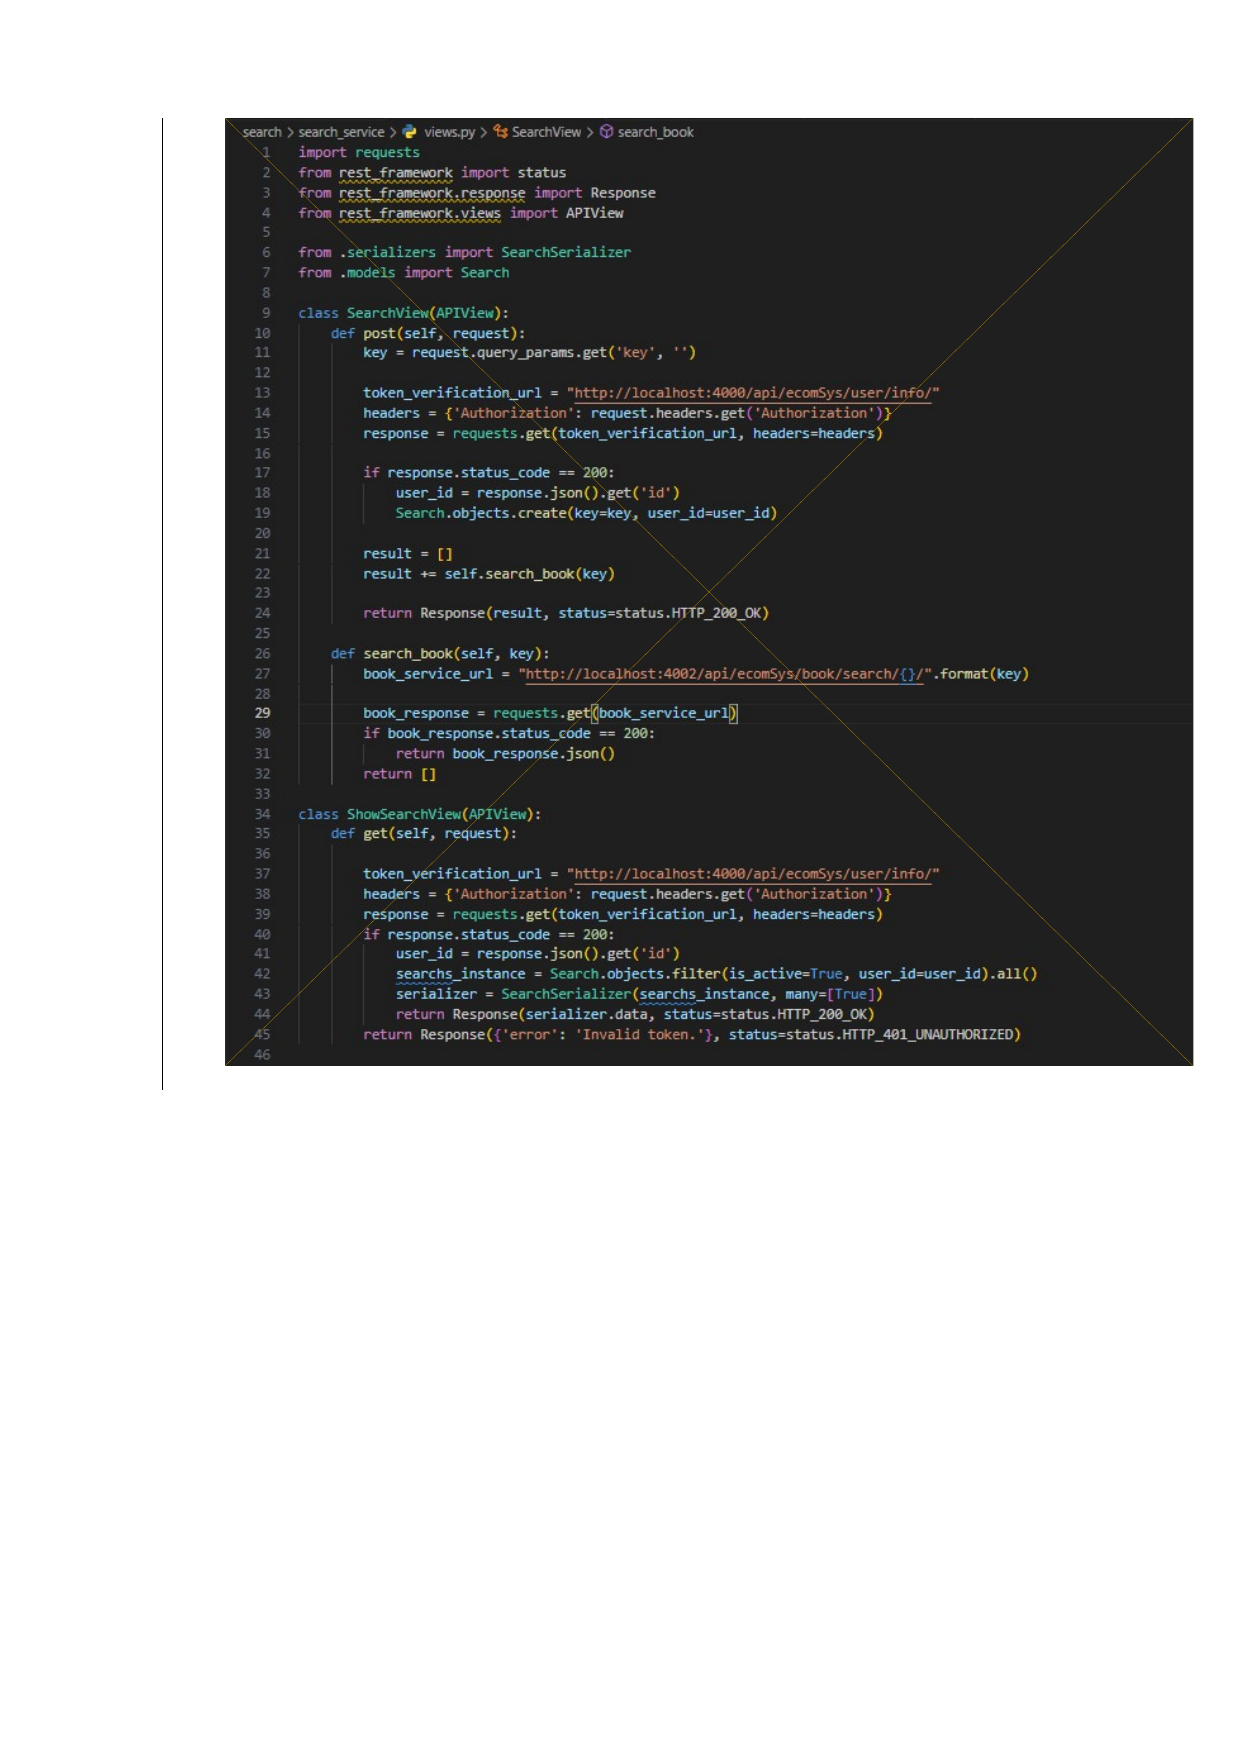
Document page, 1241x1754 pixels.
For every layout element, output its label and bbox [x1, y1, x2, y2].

picture [227, 593, 1192, 1066]
picture [227, 118, 1192, 591]
picture [711, 119, 1194, 1065]
picture [225, 120, 708, 1064]
